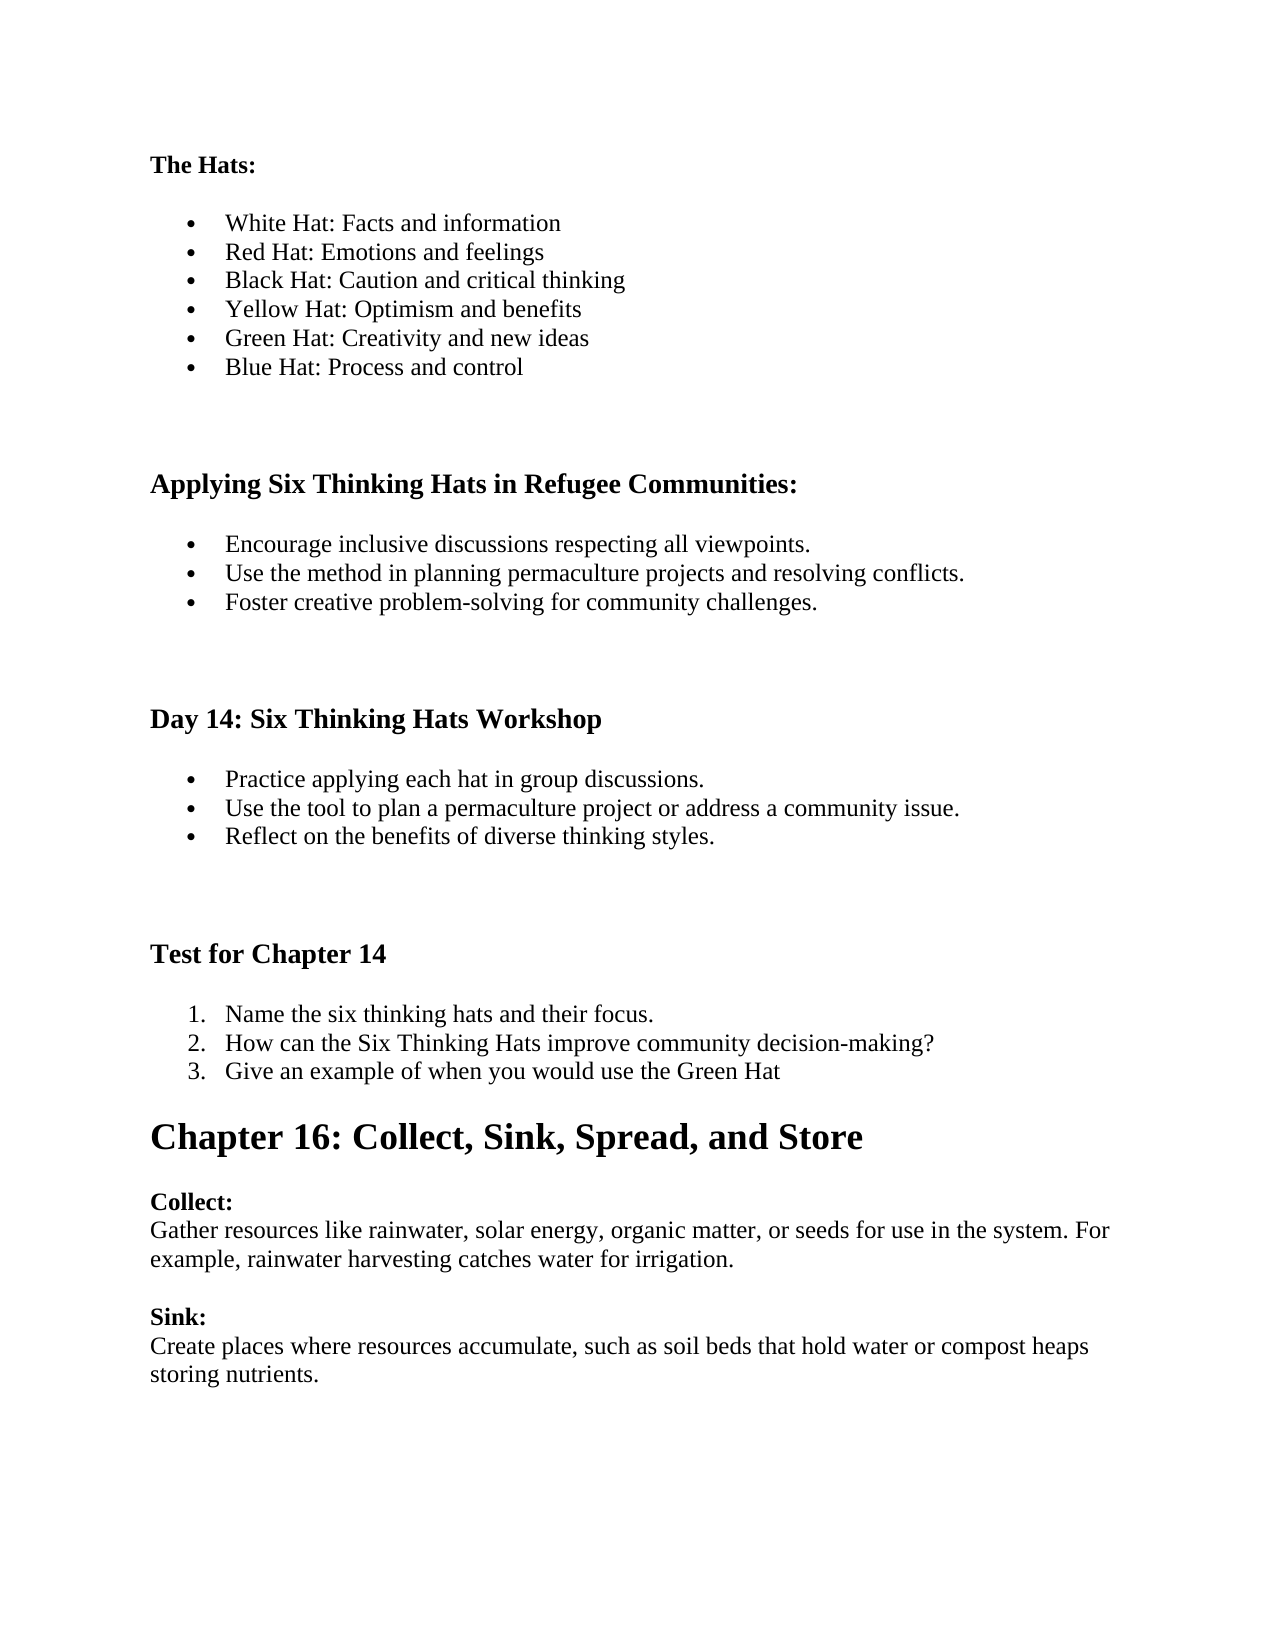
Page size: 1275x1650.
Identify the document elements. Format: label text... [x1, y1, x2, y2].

text Chapter 16: Collect, Sink, Spread, and Store [150, 1114, 1125, 1157]
list Encourage inclusive discussions respecting all viewpoints. [187, 529, 1125, 558]
list How can the Six Thinking Hats improve community decision-making? [187, 1028, 1125, 1056]
text Applying Six Thinking Hats in Refugee Communities: [150, 467, 1125, 500]
list Red Hat: Emotions and feelings [187, 237, 1125, 265]
list Green Hat: Creativity and new ideas [187, 323, 1125, 352]
list Name the six thinking hats and their focus. [187, 999, 1125, 1028]
list Reflect on the benefits of diverse thinking styles. [187, 821, 1125, 850]
list Use the method in planning permaculture projects and resolving conflicts. [187, 558, 1125, 587]
list Foster creative problem-solving for community challenges. [187, 587, 1125, 615]
list Use the tool to plan a permaculture project or address a community issue. [187, 793, 1125, 821]
list Blue Hat: Process and control [187, 352, 1125, 380]
list Yellow Hat: Optimism and benefits [187, 294, 1125, 323]
text Day 14: Six Thinking Hats Workshop [150, 702, 1125, 735]
list White Hat: Facts and information [187, 208, 1125, 237]
text The Hats: [150, 150, 1125, 179]
text Sink: Create places where resources accumulate, such as soil beds that hold water or compost heaps storing nutrients. [150, 1302, 1125, 1388]
text Collect: Gather resources like rainwater, solar energy, organic matter, or seeds for use in the system. For example, rainwater harvesting catches water for irrigation. [150, 1187, 1125, 1273]
list Give an example of when you would use the Green Hat [187, 1056, 1125, 1085]
list Black Hat: Caution and critical thinking [187, 265, 1125, 294]
text Test for Chapter 14 [150, 937, 1125, 970]
list Practice applying each hat in group discussions. [187, 764, 1125, 793]
